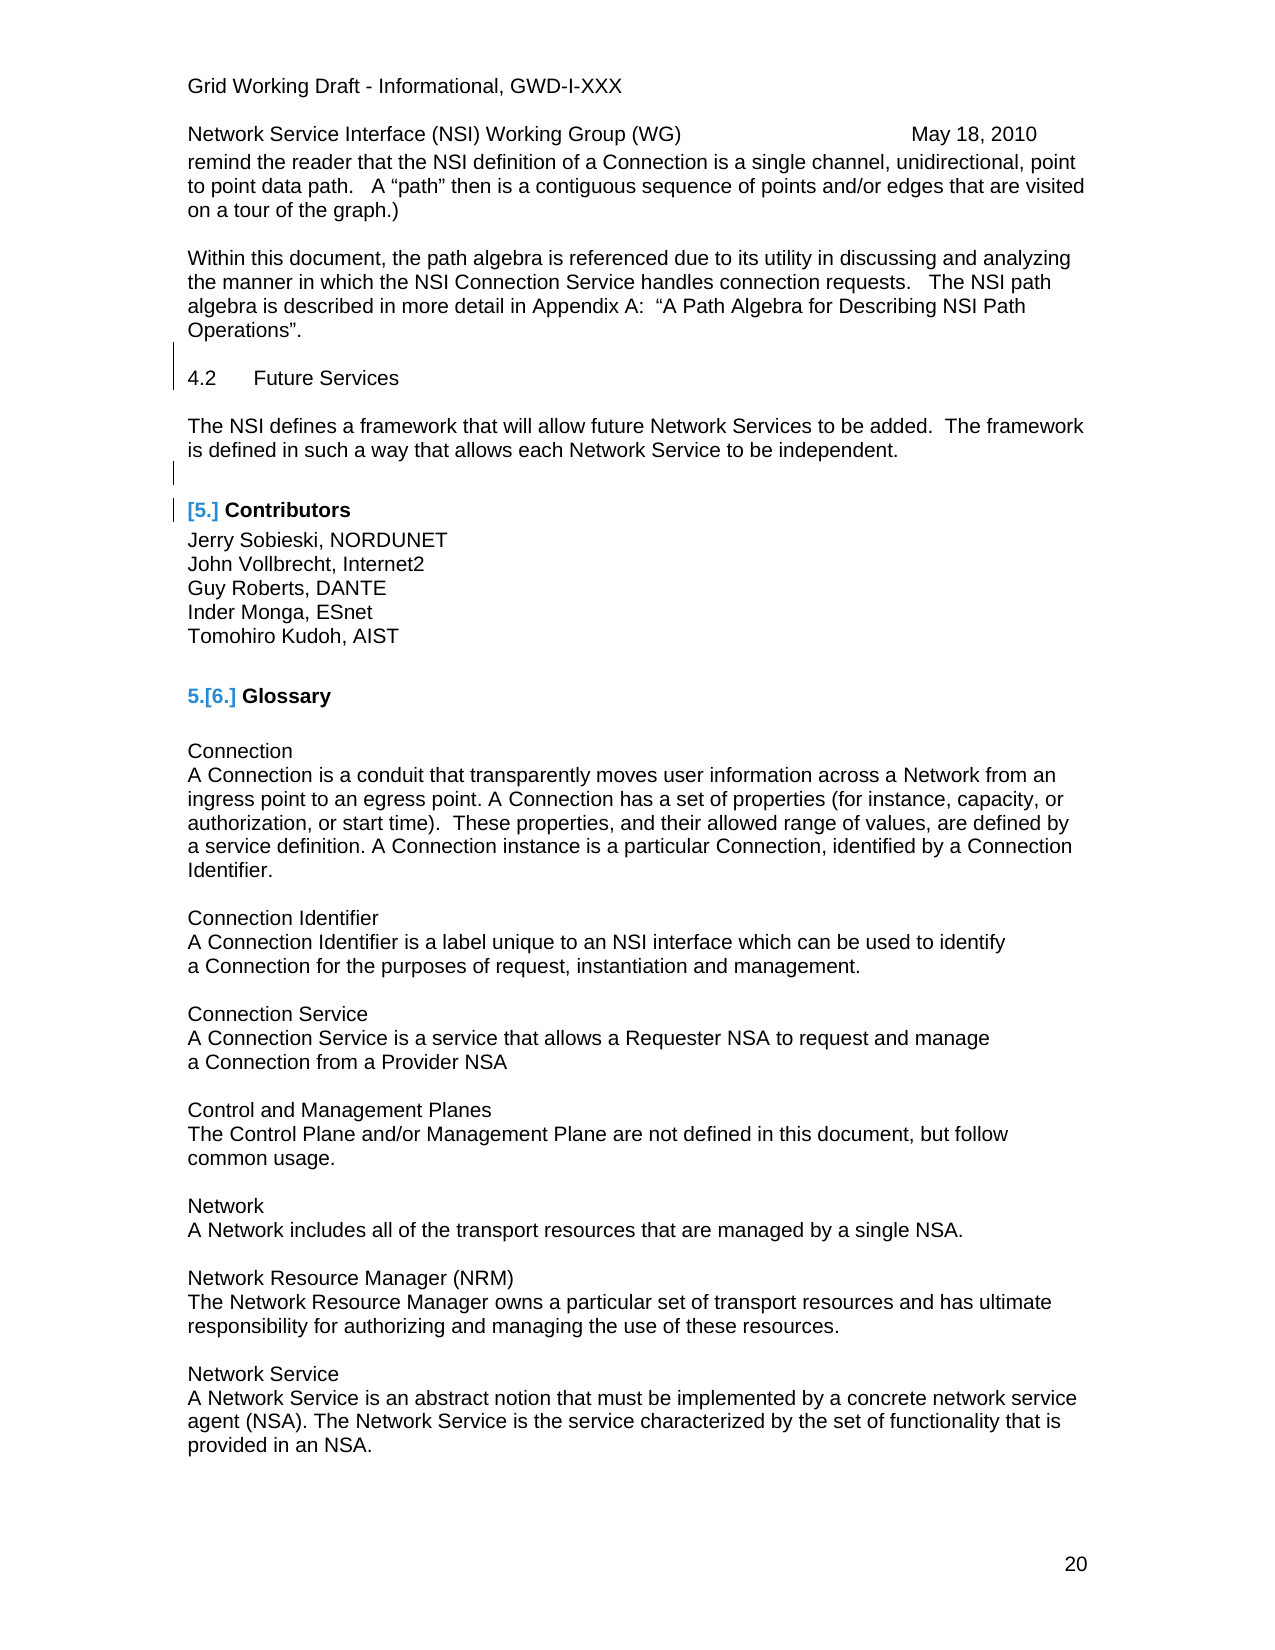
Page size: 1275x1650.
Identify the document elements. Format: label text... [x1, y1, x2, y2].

text A Connection is a conduit that transparently moves user information across a Network from an ingress point to an egress point. A Connection has a set of properties (for instance, capacity, or authorization, or start time). These properties, and their allowed range of values, are defined by a service definition. A Connection instance is a particular Connection, identified by a Connection Identifier. [187, 762, 1087, 882]
text The Network Resource Manager owns a particular set of transport resources and has ultimate responsibility for authorizing and managing the use of these resources. [187, 1289, 1087, 1337]
text Connection Service [187, 1002, 1087, 1026]
text Connection Identifier [187, 906, 1087, 930]
text John Vollbrecht, Internet2 [187, 552, 1087, 576]
text Inder Monga, ESnet [187, 600, 1087, 624]
text Network Service [187, 1361, 1087, 1385]
text A Connection Identifier is a label unique to an NSI interface which can be used to identify a Connection for the purposes of request, instantiation and management. [187, 930, 1087, 978]
text Jerry Sobieski, NORDUNET [187, 528, 1087, 552]
text The Control Plane and/or Management Plane are not defined in this document, but follow common usage. [187, 1122, 1087, 1170]
subtitle Glossary [187, 684, 1087, 708]
text Network A Network includes all of the transport resources that are managed by a single NSA. [187, 1194, 1087, 1242]
text The NSI defines a framework that will allow future Network Services to be added. The framework is defined in such a way that allows each Network Service to be independent. [187, 413, 1087, 461]
text A Connection Service is a service that allows a Requester NSA to request and manage a Connection from a Provider NSA [187, 1026, 1087, 1074]
subtitle Contributors [187, 498, 1087, 522]
text Tomohiro Kudoh, AIST [187, 624, 1087, 648]
text Network Resource Manager (NRM) [187, 1266, 1087, 1289]
subtitle Future Services [187, 366, 1087, 389]
list Within this document, the path algebra is referenced due to its utility in discussing and analyzing the manner in which the NSI Connection Service handles connection requests. The NSI path algebra is described in more detail in Appendix A: “A Path Algebra for Describing NSI Path Operations”. [187, 246, 1087, 342]
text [187, 150, 1087, 222]
text Connection [187, 738, 1087, 762]
text A Network Service is an abstract notion that must be implemented by a concrete network service agent (NSA). The Network Service is the service characterized by the set of functionality that is provided in an NSA. [187, 1385, 1087, 1457]
text Guy Roberts, DANTE [187, 576, 1087, 600]
text Control and Management Planes [187, 1098, 1087, 1122]
